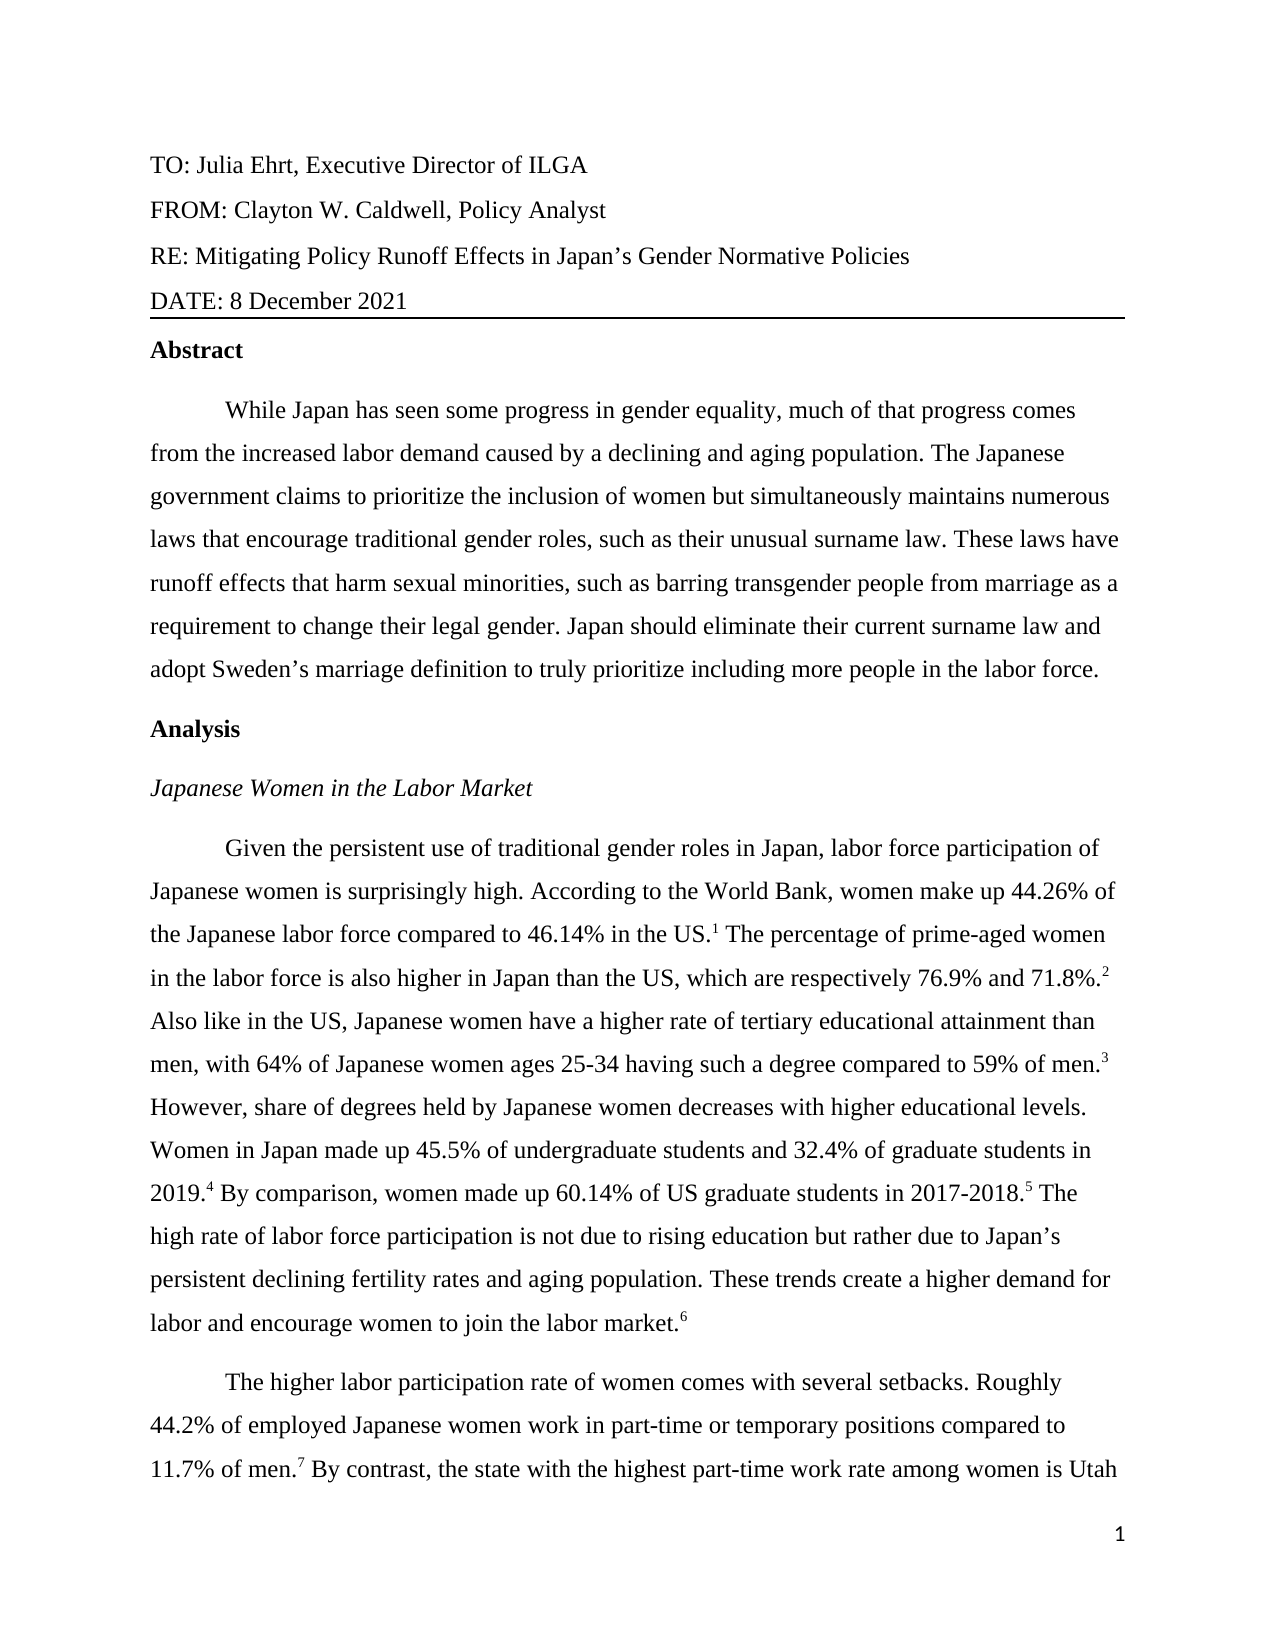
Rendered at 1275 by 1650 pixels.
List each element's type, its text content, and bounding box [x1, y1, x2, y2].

text RE: Mitigating Policy Runoff Effects in Japan’s Gender Normative Policies [150, 241, 1125, 269]
text Analysis [150, 714, 1125, 742]
text While Japan has seen some progress in gender equality, much of that progress comes from the increased labor demand caused by a declining and aging population. The Japanese government claims to prioritize the inclusion of women but simultaneously maintains numerous laws that encourage traditional gender roles, such as their unusual surname law. These laws have runoff effects that harm sexual minorities, such as barring transgender people from marriage as a requirement to change their legal gender. Japan should eliminate their current surname law and adopt Sweden’s marriage definition to truly prioritize including more people in the labor force. [150, 395, 1125, 683]
text Japanese Women in the Labor Market [150, 773, 1125, 802]
text FROM: Clayton W. Caldwell, Policy Analyst [150, 195, 1125, 224]
text Given the persistent use of traditional gender roles in Japan, labor force participation of Japanese women is surprisingly high. According to the World Bank, women make up 44.26% of the Japanese labor force compared to 46.14% in the US. The percentage of prime-aged women in the labor force is also higher in Japan than the US, which are respectively 76.9% and 71.8%. Also like in the US, Japanese women have a higher rate of tertiary educational attainment than men, with 64% of Japanese women ages 25-34 having such a degree compared to 59% of men. However, share of degrees held by Japanese women decreases with higher educational levels. Women in Japan made up 45.5% of undergraduate students and 32.4% of graduate students in 2019. By comparison, women made up 60.14% of US graduate students in 2017-2018. The high rate of labor force participation is not due to rising education but rather due to Japan’s persistent declining fertility rates and aging population. These trends create a higher demand for labor and encourage women to join the labor market. [150, 833, 1125, 1336]
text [150, 1367, 1125, 1482]
text TO: Julia Ehrt, Executive Director of ILGA [150, 150, 1125, 179]
text Abstract [150, 335, 1125, 364]
text DATE: 8 December 2021 [150, 286, 1125, 317]
